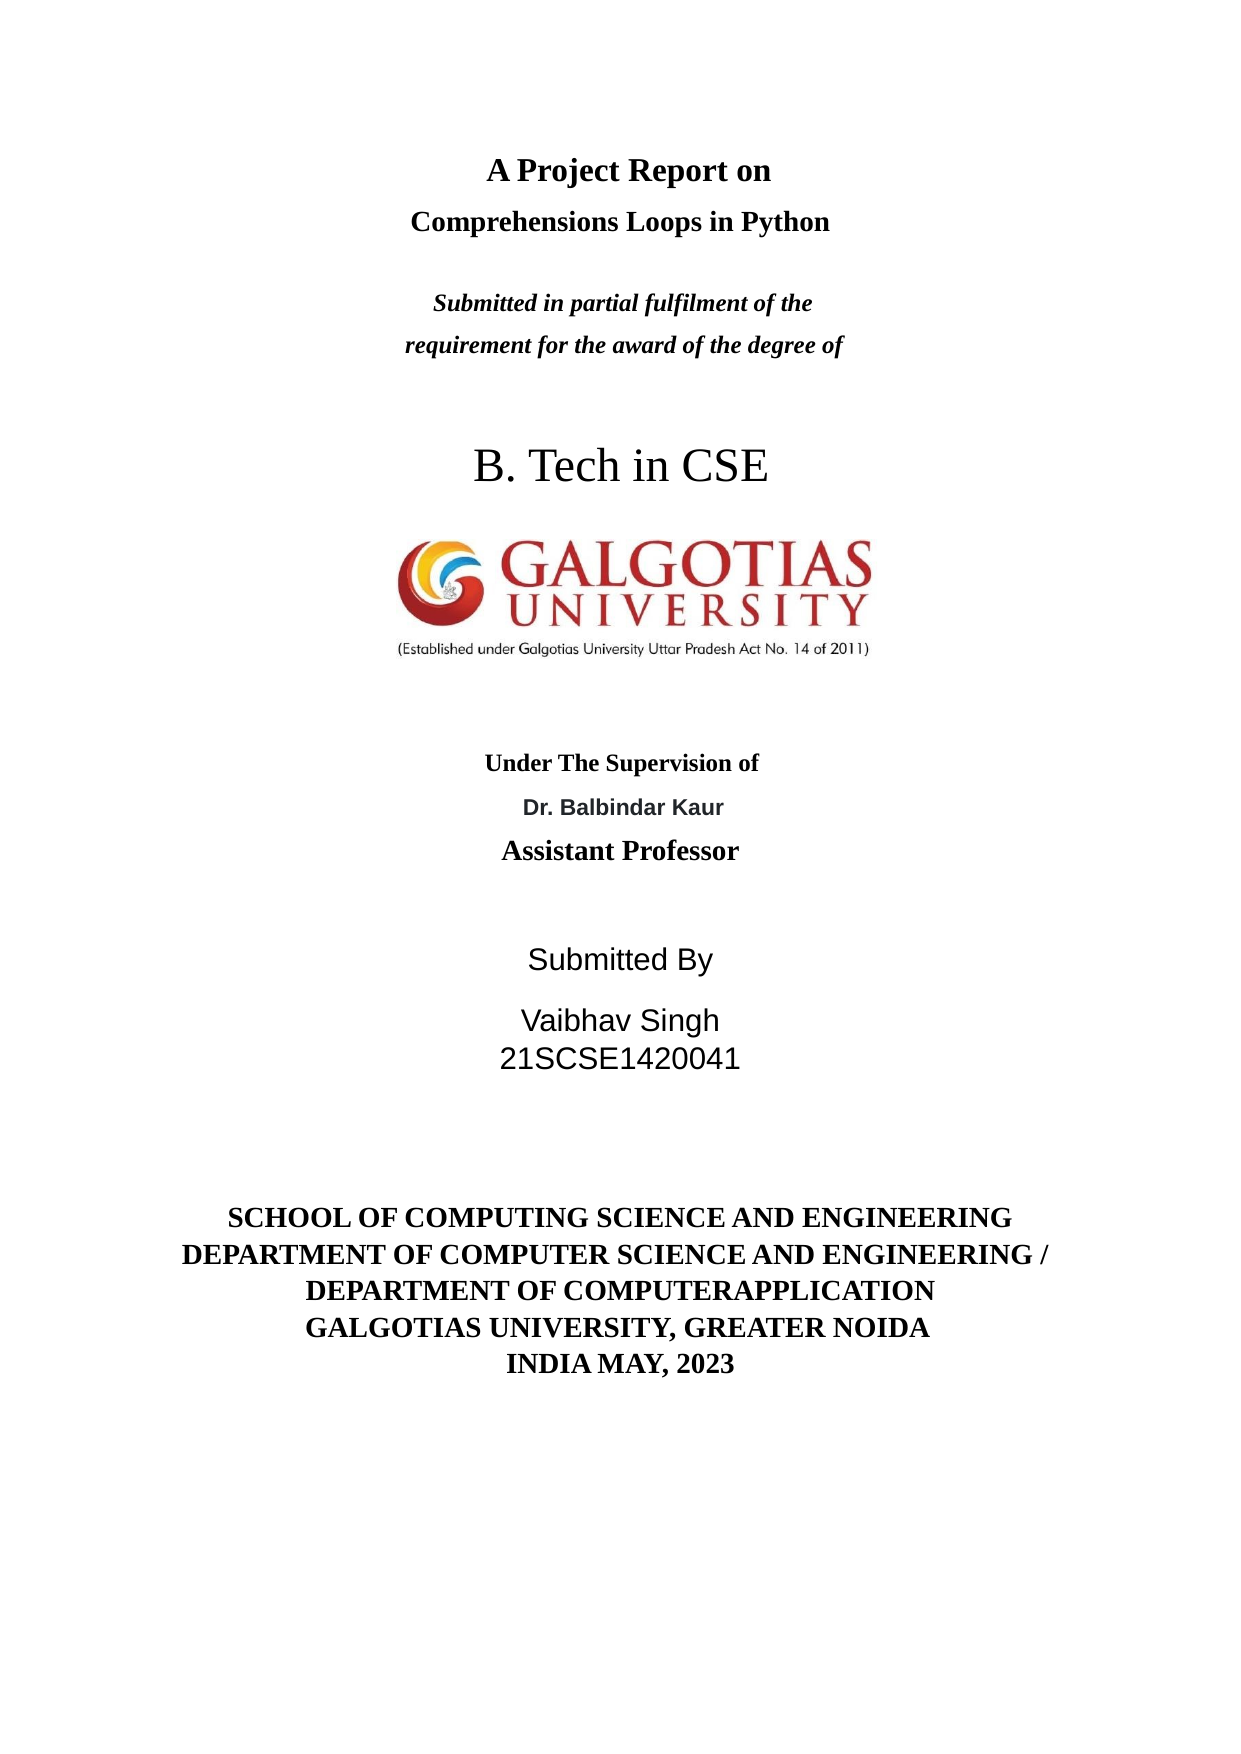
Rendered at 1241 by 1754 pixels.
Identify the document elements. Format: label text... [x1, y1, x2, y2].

subtitle INDIA MAY, 2023 [183, 1346, 1057, 1379]
text Dr. Balbindar Kaur [183, 794, 1057, 820]
text A Project Report on [481, 150, 777, 188]
subtitle Assistant Professor [183, 833, 1057, 867]
text 21SCSE1420041 [184, 1040, 1056, 1076]
text Submitted in partial fulfilment of the requirement for the award of the degree of [374, 288, 873, 359]
subtitle Comprehensions Loops in Python [183, 204, 1057, 238]
text Submitted By [184, 941, 1057, 977]
text GALGOTIAS UNIVERSITY, GREATER NOIDA [305, 1310, 1057, 1343]
text B. Tech in CSE [185, 437, 1057, 492]
text Vaibhav Singh [184, 1002, 1057, 1037]
text Under The Supervision of [186, 748, 1057, 777]
picture [396, 539, 879, 659]
text DEPARTMENT OF COMPUTERAPPLICATION [183, 1273, 1057, 1306]
text DEPARTMENT OF COMPUTER SCIENCE AND ENGINEERING / [182, 1237, 1057, 1270]
text SCHOOL OF COMPUTING SCIENCE AND ENGINEERING [183, 1200, 1057, 1233]
